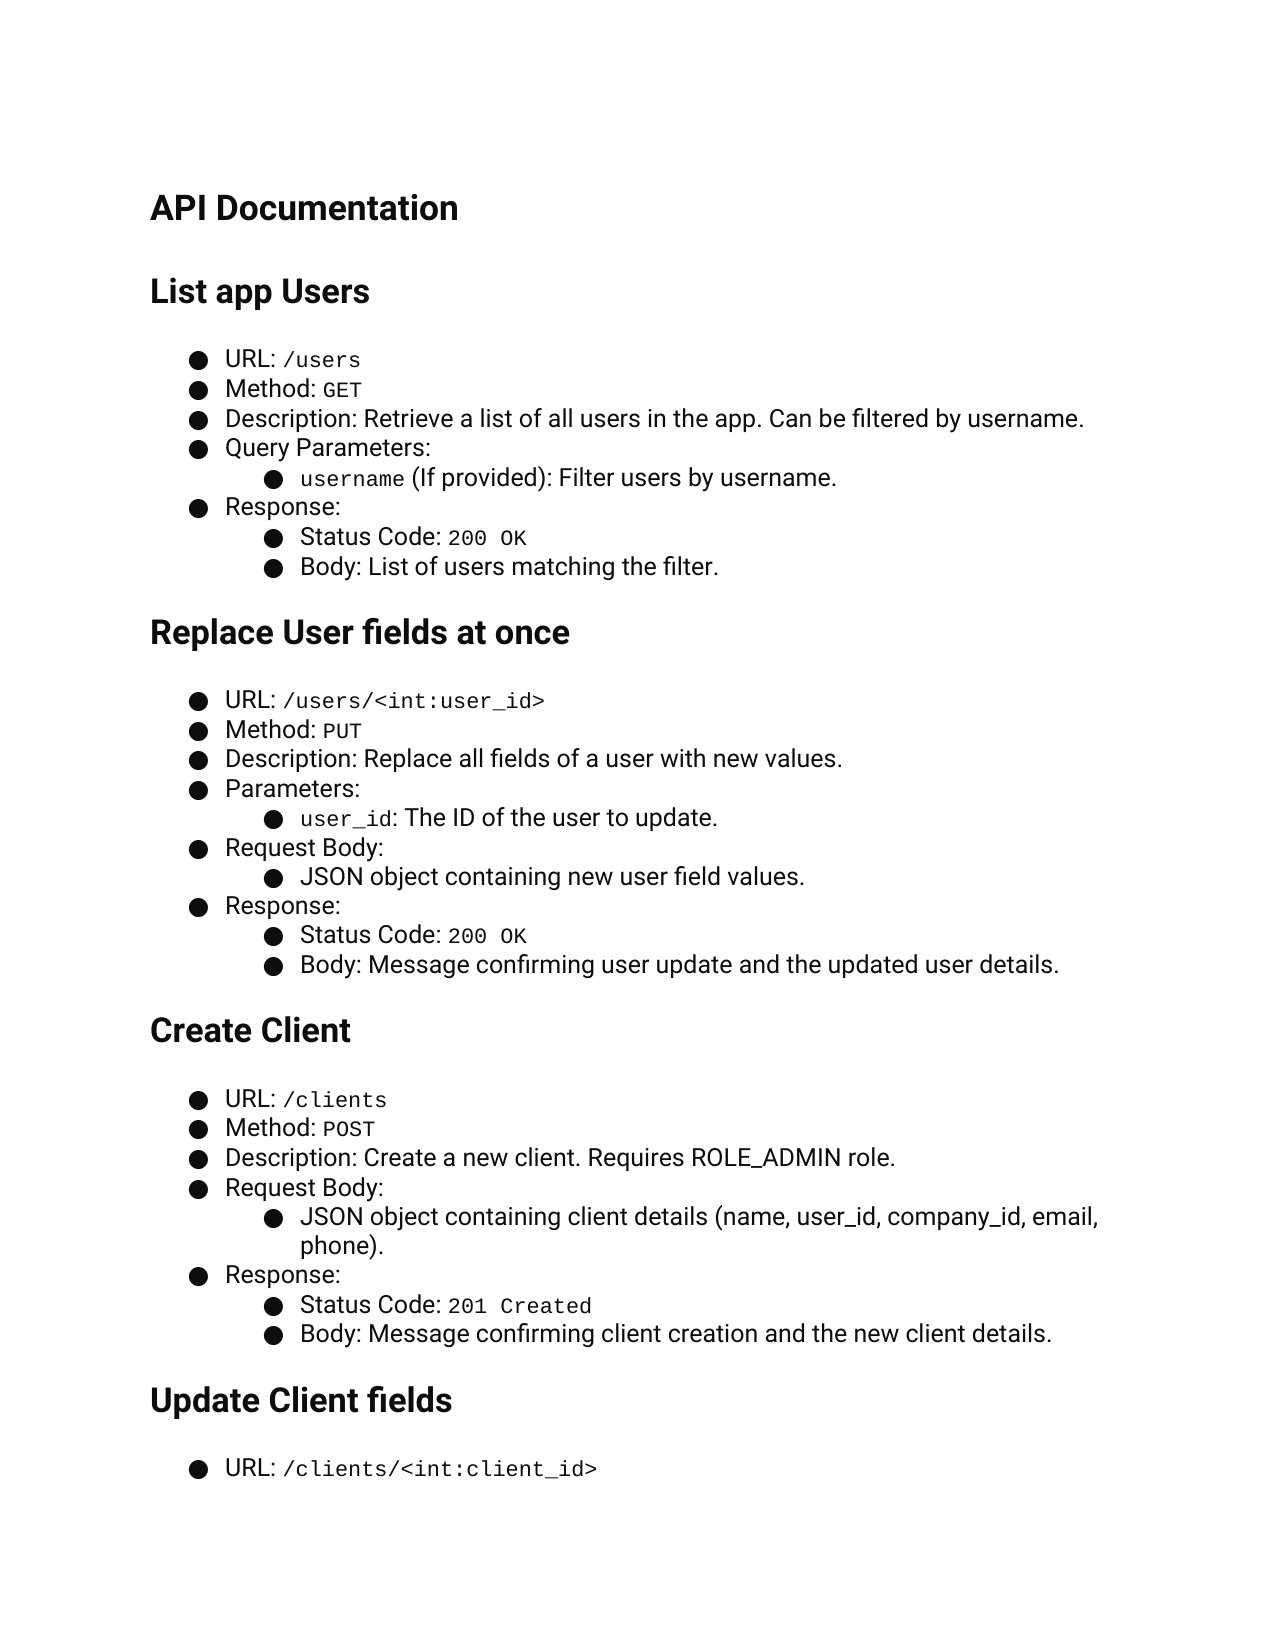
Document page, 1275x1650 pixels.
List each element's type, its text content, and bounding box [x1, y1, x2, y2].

list Body: Message confirming user update and the updated user details. [262, 951, 1125, 980]
list JSON object containing client details (name, user_id, company_id, email, phone). [262, 1202, 1125, 1261]
list URL: /users [187, 345, 1125, 374]
list username (If provided): Filter users by username. [262, 463, 1125, 493]
list user_id: The ID of the user to update. [262, 803, 1125, 833]
list JSON object containing new user field values. [262, 862, 1125, 891]
list Description: Replace all fields of a user with new values. [187, 744, 1125, 774]
list Description: Create a new client. Requires ROLE_ADMIN role. [187, 1143, 1125, 1173]
list Body: List of users matching the filter. [262, 552, 1125, 581]
list Description: Retrieve a list of all users in the app. Can be filtered by username. [187, 404, 1125, 433]
list Method: GET [187, 374, 1125, 404]
list Method: PUT [187, 715, 1125, 744]
subtitle Update Client fields [150, 1380, 1125, 1420]
list Response: [187, 493, 1125, 522]
list Method: POST [187, 1114, 1125, 1143]
subtitle API Documentation [150, 187, 1125, 229]
list URL: /users/<int:user_id> [187, 685, 1125, 715]
subtitle List app Users [150, 272, 1125, 312]
list Parameters: [187, 774, 1125, 803]
list Response: [187, 1261, 1125, 1290]
list Status Code: 200 OK [262, 522, 1125, 552]
list Query Parameters: [187, 433, 1125, 463]
list Request Body: [187, 1173, 1125, 1202]
list URL: /clients/<int:client_id> [187, 1453, 1125, 1483]
list URL: /clients [187, 1084, 1125, 1114]
list Status Code: 200 OK [262, 921, 1125, 951]
list Response: [187, 891, 1125, 921]
list Body: Message confirming client creation and the new client details. [262, 1319, 1125, 1349]
subtitle Replace User fields at once [150, 612, 1125, 652]
subtitle Create Client [150, 1011, 1125, 1051]
list Status Code: 201 Created [262, 1290, 1125, 1319]
list Request Body: [187, 833, 1125, 862]
